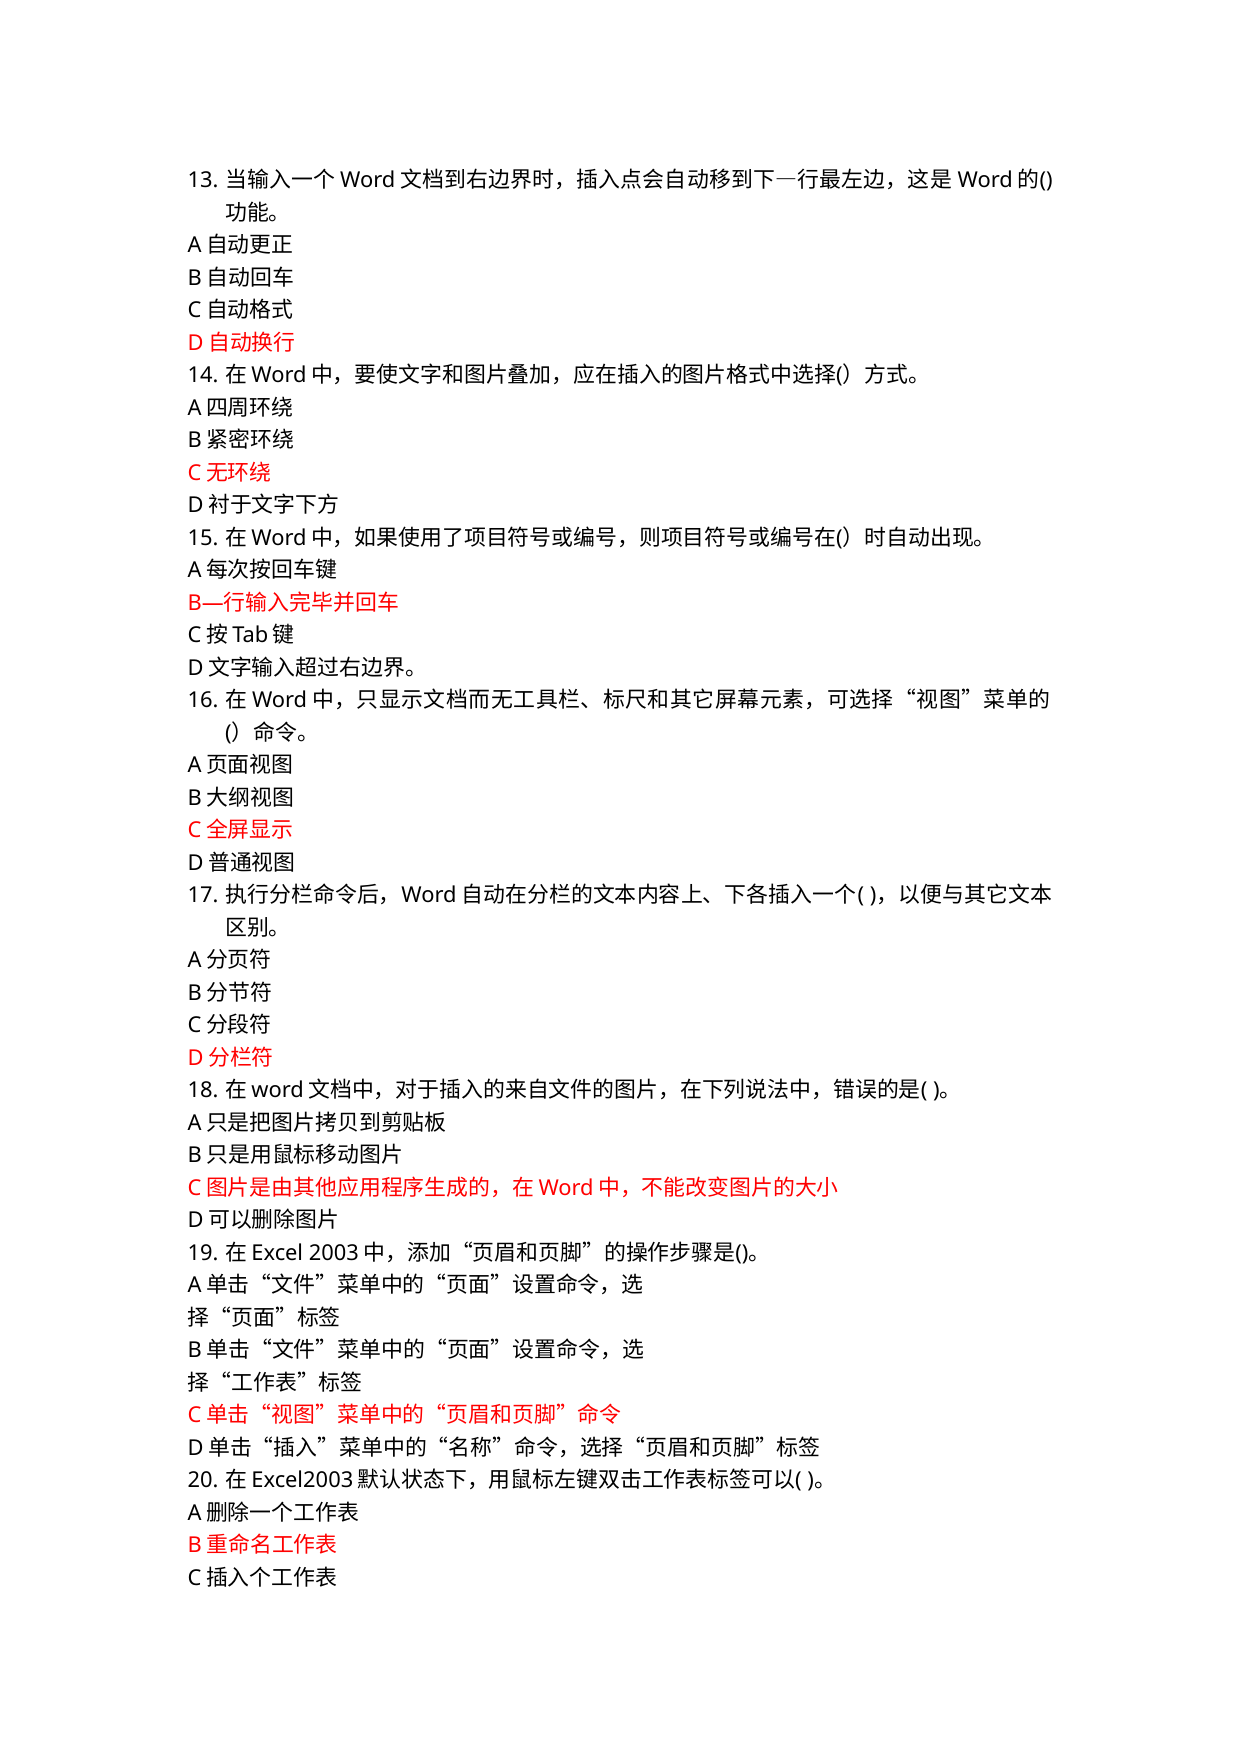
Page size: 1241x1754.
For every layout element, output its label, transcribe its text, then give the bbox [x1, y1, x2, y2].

text C插入个工作表 [187, 1559, 1053, 1592]
text D普通视图 [187, 844, 1053, 877]
text A四周环绕 [187, 389, 1053, 422]
text B紧密环绕 [187, 422, 1053, 454]
text 择“工作表”标签 [187, 1364, 1053, 1397]
text C自动格式 [187, 292, 1053, 324]
text A只是把图片拷贝到剪贴板 [187, 1104, 1053, 1137]
text C按Tab键 [187, 617, 1053, 649]
text B只是用鼠标移动图片 [187, 1137, 1053, 1169]
list 执行分栏命令后，Word自动在分栏的文本内容上、下各插入一个( )，以便与其它文本区别。 [187, 877, 1053, 942]
text D衬于文字下方 [187, 487, 1053, 519]
text A删除一个工作表 [187, 1494, 1053, 1527]
list 在Excel2003默认状态下，用鼠标左键双击工作表标签可以( )。 [187, 1462, 1053, 1494]
text A每次按回车键 [187, 552, 1053, 584]
list 在Word中，只显示文档而无工具栏、标尺和其它屏幕元素，可选择“视图”菜单的(）命令。 [187, 682, 1053, 747]
list 在word文档中，对于插入的来自文件的图片，在下列说法中，错误的是( )。 [187, 1072, 1053, 1104]
text D自动换行 [187, 324, 1053, 357]
text C全屏显示 [187, 812, 1053, 844]
text C分段符 [187, 1007, 1053, 1039]
text C单击“视图”菜单中的“页眉和页脚”命令 [187, 1397, 1053, 1429]
text A页面视图 [187, 747, 1053, 779]
text D单击“插入”菜单中的“名称”命令，选择“页眉和页脚”标签 [187, 1429, 1053, 1462]
text B单击“文件”菜单中的“页面”设置命令，选 [187, 1332, 1053, 1364]
text D可以删除图片 [187, 1202, 1053, 1234]
text A单击“文件”菜单中的“页面”设置命令，选 [187, 1267, 1053, 1299]
text 择“页面”标签 [187, 1299, 1053, 1332]
text A自动更正 [187, 227, 1053, 259]
text A分页符 [187, 942, 1053, 974]
text D文字输入超过右边界。 [187, 649, 1053, 682]
text B分节符 [187, 974, 1053, 1007]
text B重命名工作表 [187, 1527, 1053, 1559]
text B—行输入完毕并回车 [187, 584, 1053, 617]
text C无环绕 [187, 454, 1053, 487]
list 在Excel 2003中，添加“页眉和页脚”的操作步骤是()。 [187, 1234, 1053, 1267]
text D分栏符 [187, 1039, 1053, 1072]
text C图片是由其他应用程序生成的，在Word中，不能改变图片的大小 [187, 1169, 1053, 1202]
text B大纲视图 [187, 779, 1053, 812]
list 在Word中，如果使用了项目符号或编号，则项目符号或编号在(）时自动出现。 [187, 519, 1053, 552]
list 当输入一个Word文档到右边界时，插入点会自动移到下—行最左边，这是Word的()功能。 [187, 162, 1053, 227]
text B自动回车 [187, 259, 1053, 292]
list 在Word中，要使文字和图片叠加，应在插入的图片格式中选择(）方式。 [187, 357, 1053, 389]
